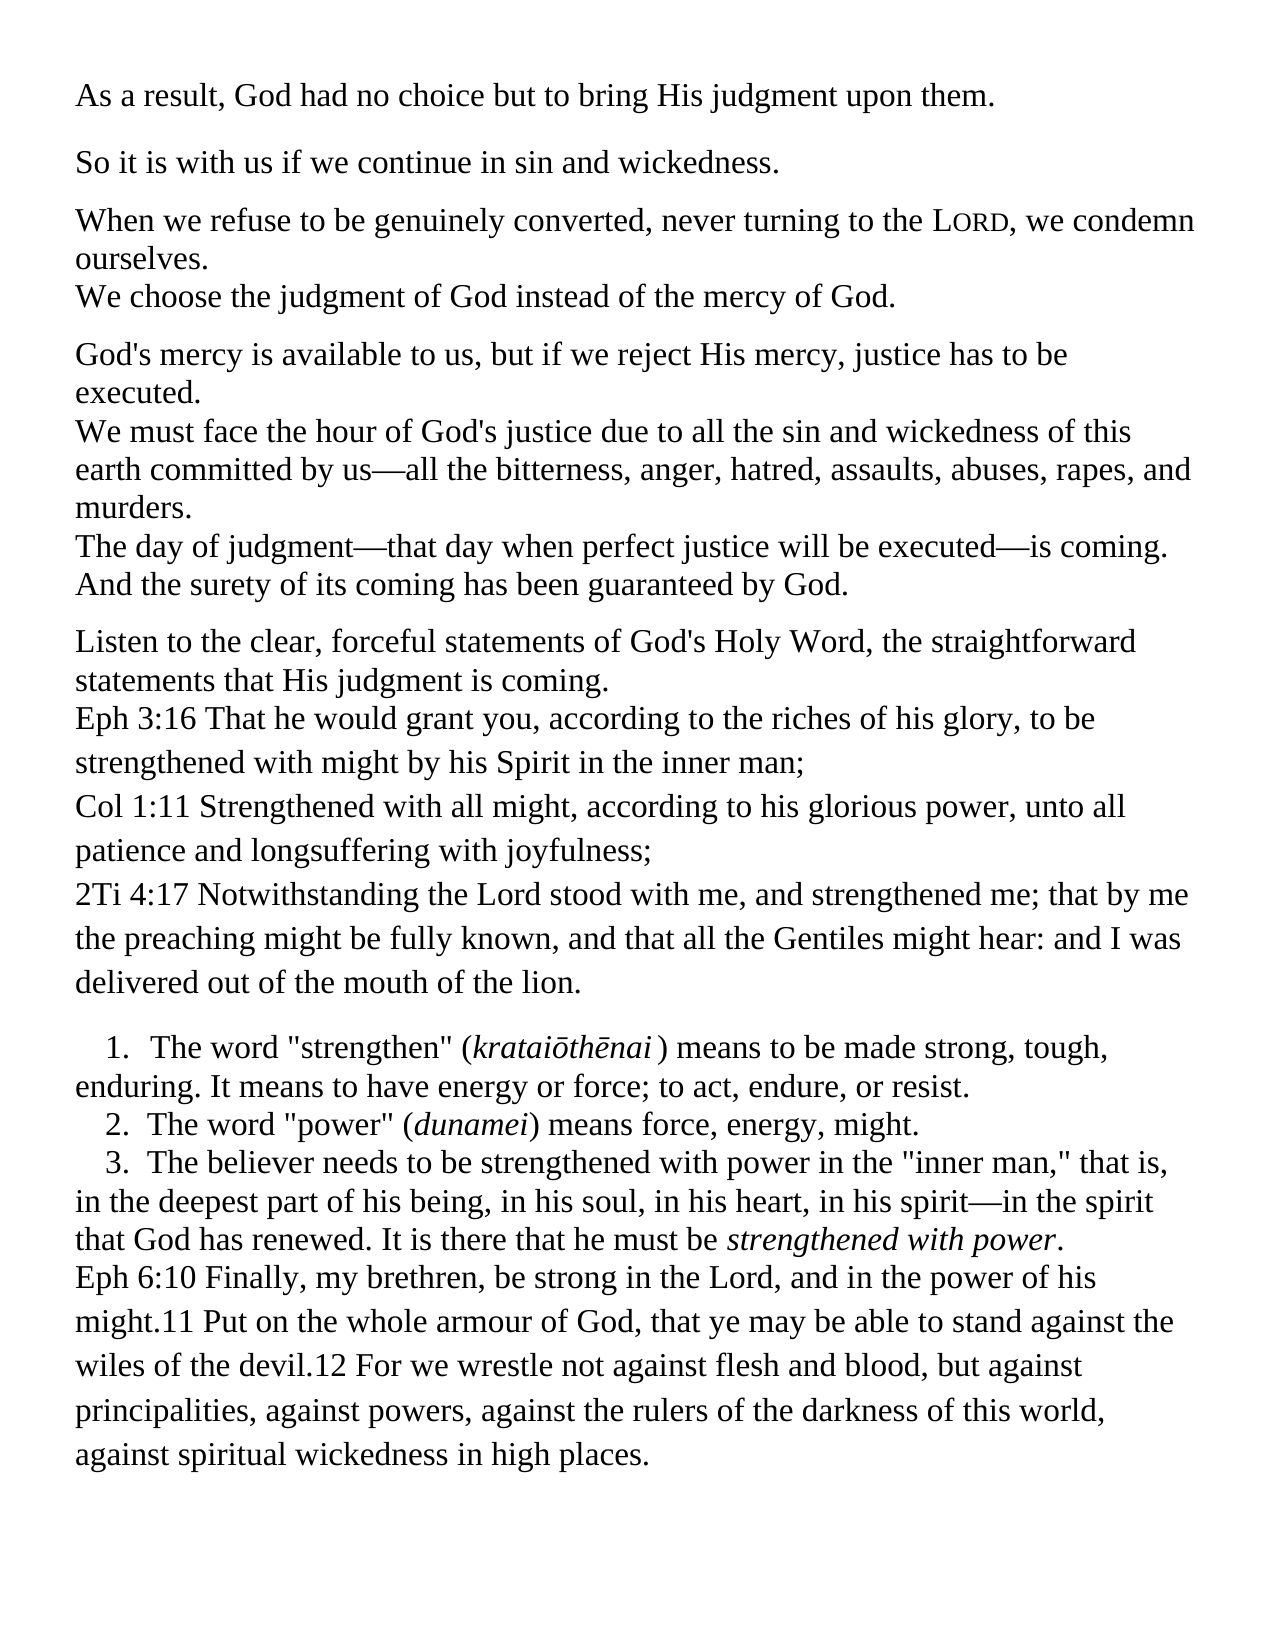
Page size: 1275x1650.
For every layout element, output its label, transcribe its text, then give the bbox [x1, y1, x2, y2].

text When we refuse to be genuinely converted, never turning to the Lord, we condemn ourselves. [75, 200, 1200, 277]
text Listen to the clear, forceful statements of God's Holy Word, the straightforward statements that His judgment is coming. [75, 622, 1200, 698]
text Eph 6:10 Finally, my brethren, be strong in the Lord, and in the power of his might.11 Put on the whole armour of God, that ye may be able to stand against the wiles of the devil.12 For we wrestle not against flesh and blood, but against principalities, against powers, against the rulers of the darkness of this world, against spiritual wickedness in high places. [75, 1258, 1200, 1472]
text 3. The believer needs to be strengthened with power in the "inner man," that is, in the deepest part of his being, in his soul, in his heart, in his spirit—in the spirit that God has renewed. It is there that he must be strengthened with power. [75, 1143, 1200, 1258]
text The day of judgment—that day when perfect justice will be executed—is coming. And the surety of its coming has been guaranteed by God. [75, 526, 1200, 602]
text 2. The word "power" (dunamei) means force, energy, might. [75, 1104, 1200, 1143]
text 1. The word "strengthen" (krataiōthēnai ) means to be made strong, tough, enduring. It means to have energy or force; to act, endure, or resist. [75, 1028, 1200, 1104]
text We must face the hour of God's justice due to all the sin and wickedness of this earth committed by us—all the bitterness, anger, hatred, assaults, abuses, rapes, and murders. [75, 411, 1200, 526]
text Eph 3:16 That he would grant you, according to the riches of his glory, to be strengthened with might by his Spirit in the inner man; Col 1:11 Strengthened with all might, according to his glorious power, unto all patience and longsuffering with joyfulness; 2Ti 4:17 Notwithstanding the Lord stood with me, and strengthened me; that by me the preaching might be fully known, and that all the Gentiles might hear: and I was delivered out of the mouth of the lion. [75, 698, 1200, 1001]
text So it is with us if we continue in sin and wickedness. [75, 142, 1200, 181]
text We choose the judgment of God instead of the mercy of God. [75, 277, 1200, 315]
text God's mercy is available to us, but if we reject His mercy, justice has to be executed. [75, 334, 1200, 411]
text As a result, God had no choice but to bring His judgment upon them. [75, 75, 1200, 113]
